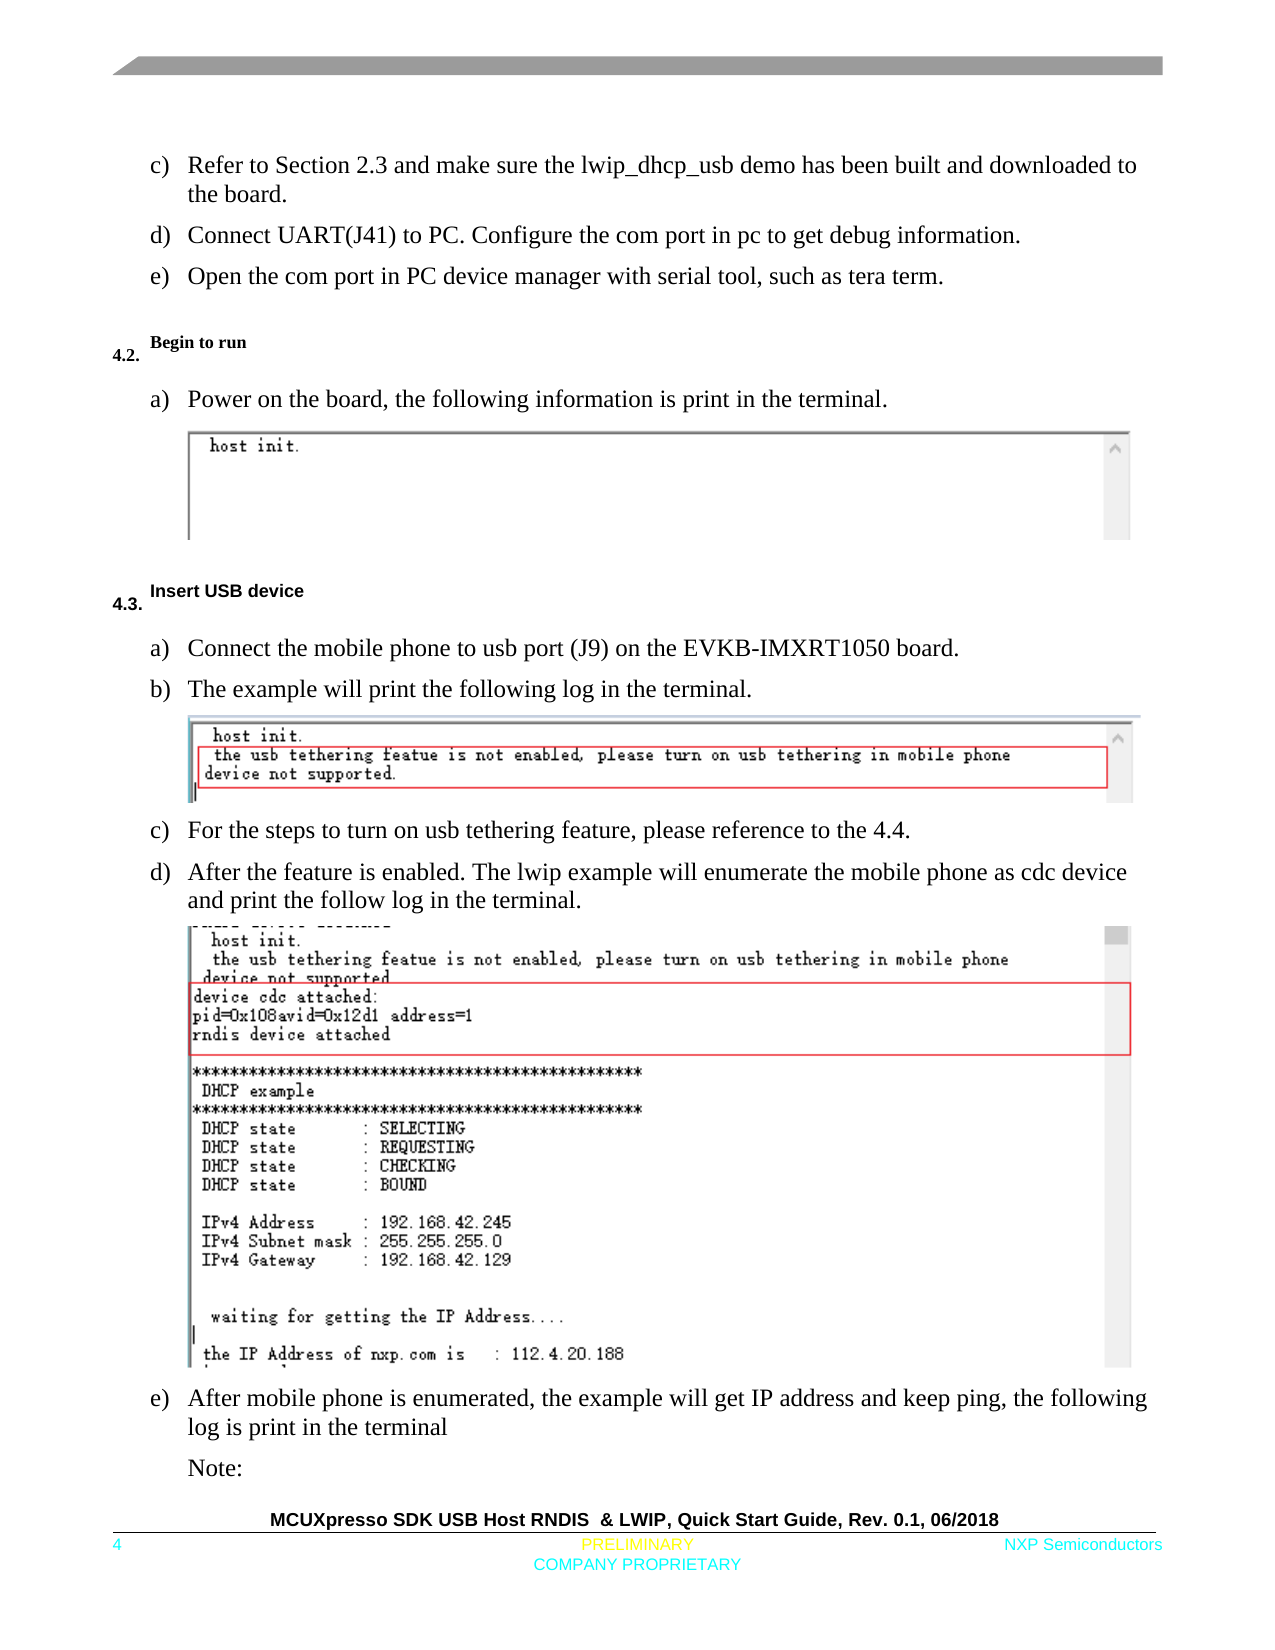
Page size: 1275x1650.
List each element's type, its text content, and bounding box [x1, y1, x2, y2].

list For the steps to turn on usb tethering feature, please reference to the 4.4. [150, 815, 1162, 844]
list Power on the board, the following information is print in the terminal. [150, 384, 1162, 413]
list After mobile phone is enumerated, the example will get IP address and keep ping, the following log is print in the terminal [150, 1383, 1162, 1440]
list Note: [187, 1453, 1162, 1482]
subtitle Begin to run [112, 328, 1164, 369]
subtitle Insert USB device [112, 577, 1164, 618]
list The example will print the following log in the terminal. [150, 674, 1162, 703]
list Connect the mobile phone to usb port (J9) on the EVKB-IMXRT1050 board. [150, 633, 1162, 662]
list Refer to Section 2.3 and make sure the lwip_dhcp_usb demo has been built and downloaded to the board. [150, 150, 1162, 208]
picture [187, 425, 1132, 540]
picture [187, 926, 1133, 1371]
list Open the com port in PC device manager with serial tool, such as tera term. [150, 261, 1162, 290]
picture [187, 715, 1141, 803]
list Connect UART(J41) to PC. Configure the com port in pc to get debug information. [150, 220, 1162, 249]
list After the feature is enabled. The lwip example will enumerate the mobile phone as cdc device and print the follow log in the terminal. [150, 857, 1162, 914]
